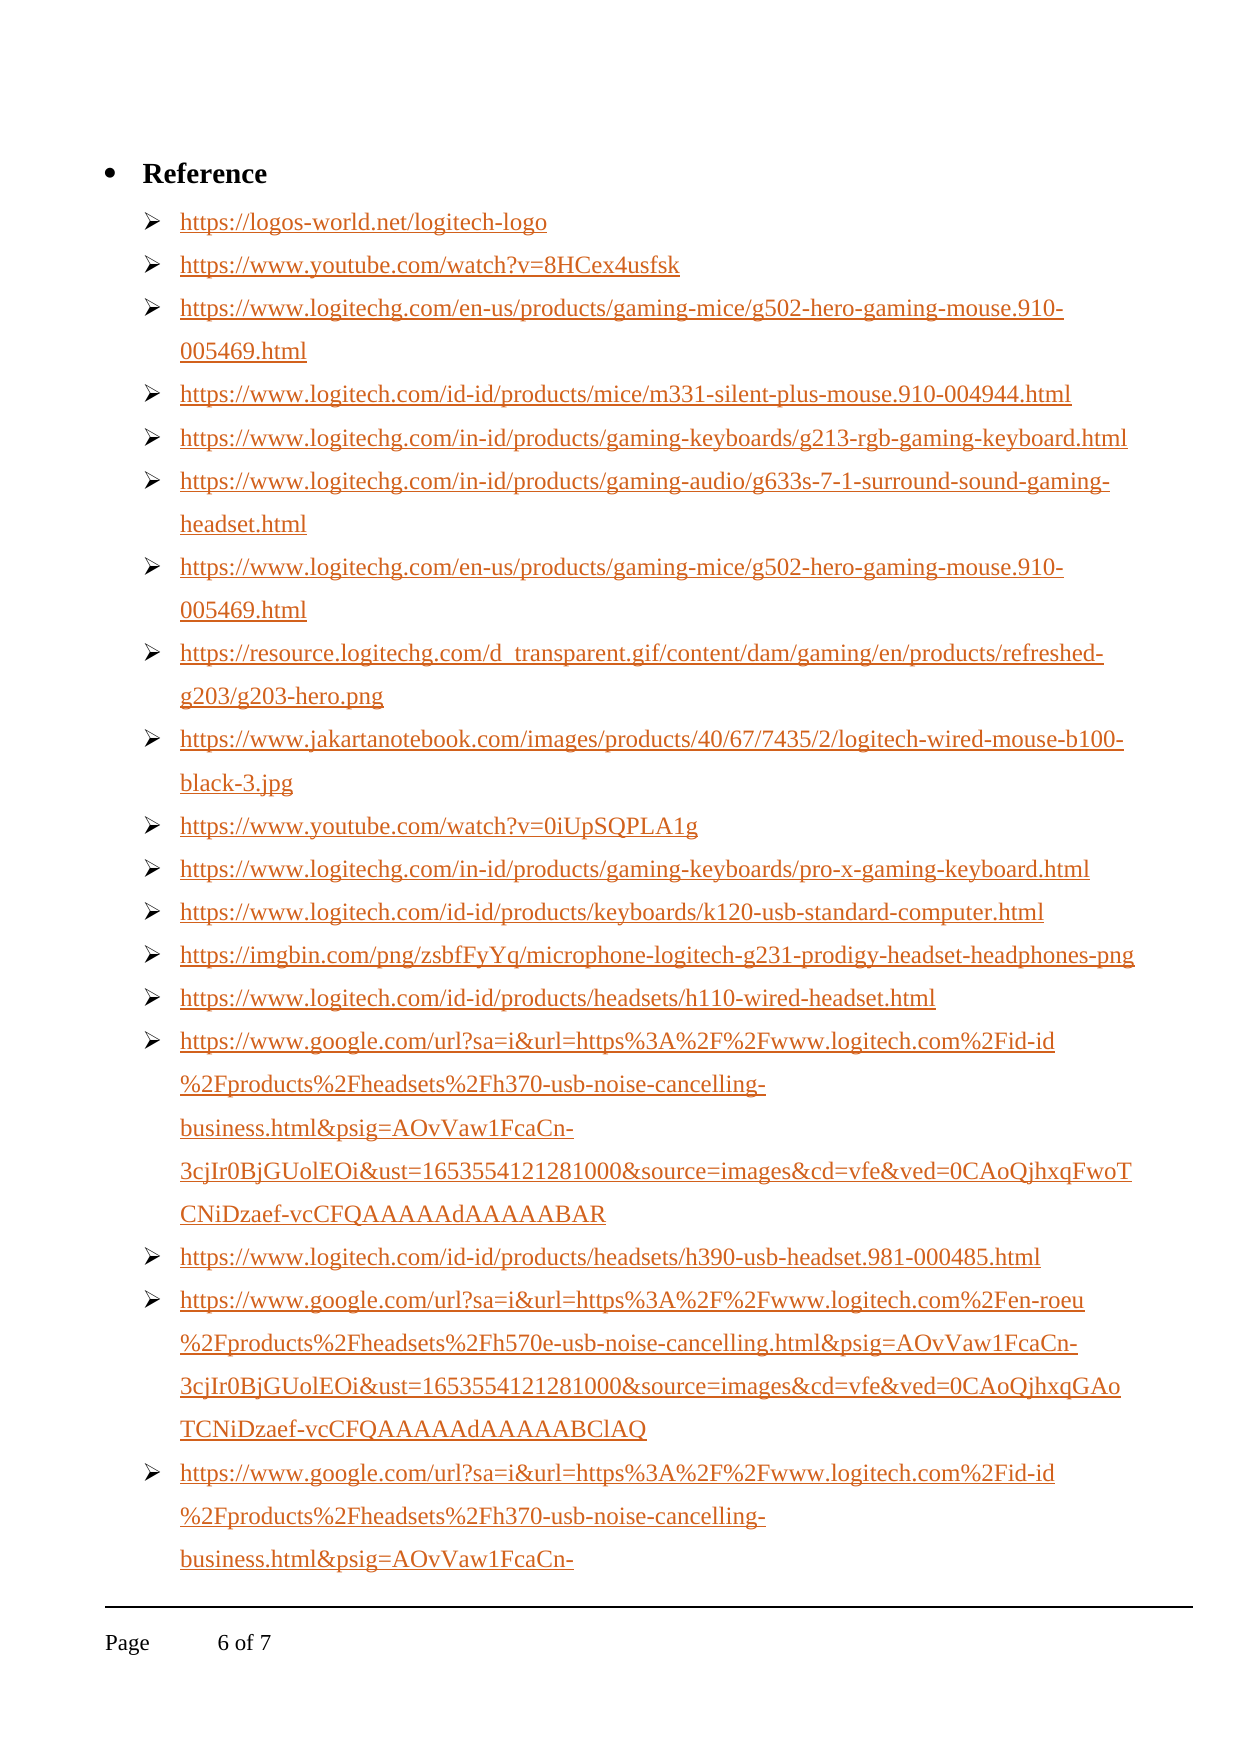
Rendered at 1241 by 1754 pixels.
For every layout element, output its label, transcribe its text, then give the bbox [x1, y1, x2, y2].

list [142, 1458, 1135, 1573]
list https://www.logitech.com/id-id/products/mice/m331-silent-plus-mouse.910-004944.html [142, 379, 1135, 408]
list https://www.jakartanotebook.com/images/products/40/67/7435/2/logitech-wired-mouse-b100-black-3.jpg [142, 724, 1135, 796]
list https://www.logitechg.com/in-id/products/gaming-audio/g633s-7-1-surround-sound-gaming-headset.html [142, 466, 1135, 538]
list https://www.logitech.com/id-id/products/headsets/h110-wired-headset.html [142, 983, 1135, 1012]
list https://resource.logitechg.com/d_transparent.gif/content/dam/gaming/en/products/refreshed-g203/g203-hero.png [142, 638, 1135, 710]
list https://www.youtube.com/watch?v=0iUpSQPLA1g [142, 811, 1135, 839]
list https://www.logitechg.com/en-us/products/gaming-mice/g502-hero-gaming-mouse.910-005469.html [142, 293, 1135, 365]
list https://www.logitechg.com/in-id/products/gaming-keyboards/g213-rgb-gaming-keyboard.html [142, 423, 1135, 451]
list https://www.google.com/url?sa=i&url=https%3A%2F%2Fwww.logitech.com%2Fen-roeu%2Fproducts%2Fheadsets%2Fh570e-usb-noise-cancelling.html&psig=AOvVaw1FcaCn-3cjIr0BjGUolEOi&ust=1653554121281000&source=images&cd=vfe&ved=0CAoQjhxqGAoTCNiDzaef-vcCFQAAAAAdAAAAABClAQ [142, 1285, 1135, 1443]
list https://www.google.com/url?sa=i&url=https%3A%2F%2Fwww.logitech.com%2Fid-id%2Fproducts%2Fheadsets%2Fh370-usb-noise-cancelling-business.html&psig=AOvVaw1FcaCn-3cjIr0BjGUolEOi&ust=1653554121281000&source=images&cd=vfe&ved=0CAoQjhxqFwoTCNiDzaef-vcCFQAAAAAdAAAAABAR [142, 1026, 1135, 1228]
list https://logos-world.net/logitech-logo [142, 207, 1135, 236]
list https://www.logitech.com/id-id/products/headsets/h390-usb-headset.981-000485.html [142, 1242, 1135, 1271]
list https://www.logitechg.com/en-us/products/gaming-mice/g502-hero-gaming-mouse.910-005469.html [142, 552, 1135, 624]
list https://www.logitech.com/id-id/products/keyboards/k120-usb-standard-computer.html [142, 897, 1135, 926]
list https://www.logitechg.com/in-id/products/gaming-keyboards/pro-x-gaming-keyboard.html [142, 854, 1135, 883]
list https://www.youtube.com/watch?v=8HCex4usfsk [142, 250, 1135, 279]
list Reference [105, 157, 1135, 190]
list https://imgbin.com/png/zsbfFyYq/microphone-logitech-g231-prodigy-headset-headphones-png [142, 940, 1135, 969]
